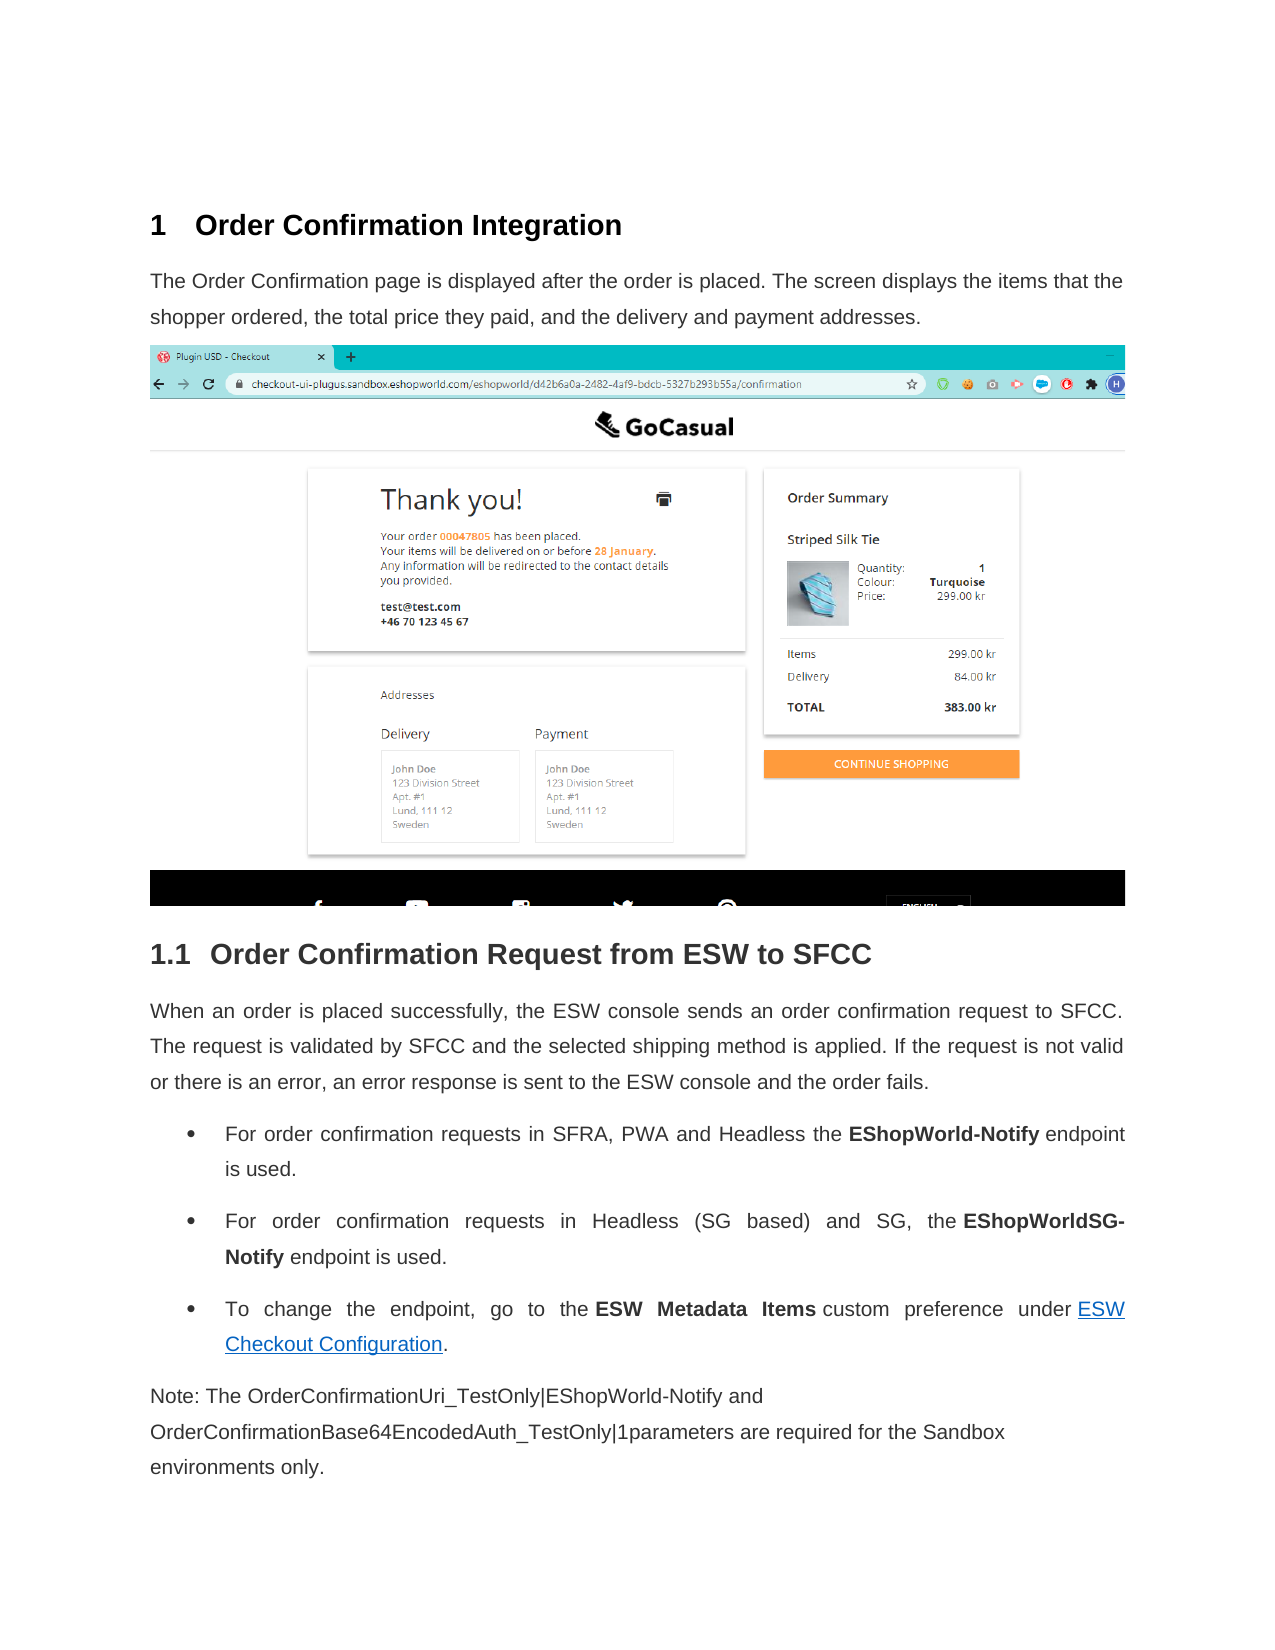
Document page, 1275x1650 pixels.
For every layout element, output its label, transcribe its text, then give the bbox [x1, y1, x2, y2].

subtitle Order Confirmation Integration [150, 207, 1125, 241]
list For order confirmation requests in SFRA, PWA and Headless the EShopWorld-Notify endpoint is used. [187, 1110, 1125, 1181]
text When an order is placed successfully, the ESW console sends an order confirmation request to SFCC. The request is validated by SFCC and the selected shipping method is applied. If the request is not valid or there is an error, an error response is sent to the ESW console and the order fails. [150, 987, 1125, 1094]
list For order confirmation requests in Headless (SG based) and SG, the EShopWorldSG-Notify endpoint is used. [187, 1198, 1125, 1269]
text Order Confirmation Request from ESW to SFCC [150, 937, 1125, 971]
picture [150, 345, 1125, 906]
text Note: The OrderConfirmationUri_TestOnly|EShopWorld-Notify and OrderConfirmationBase64EncodedAuth_TestOnly|1parameters are required for the Sandbox environments only. [150, 1373, 1125, 1479]
list To change the endpoint, go to the ESW Metadata Items custom preference under ESW Checkout Configuration. [187, 1285, 1125, 1356]
text The Order Confirmation page is displayed after the order is placed. The screen displays the items that the shopper ordered, the total price they paid, and the delivery and payment addresses. [150, 258, 1125, 328]
